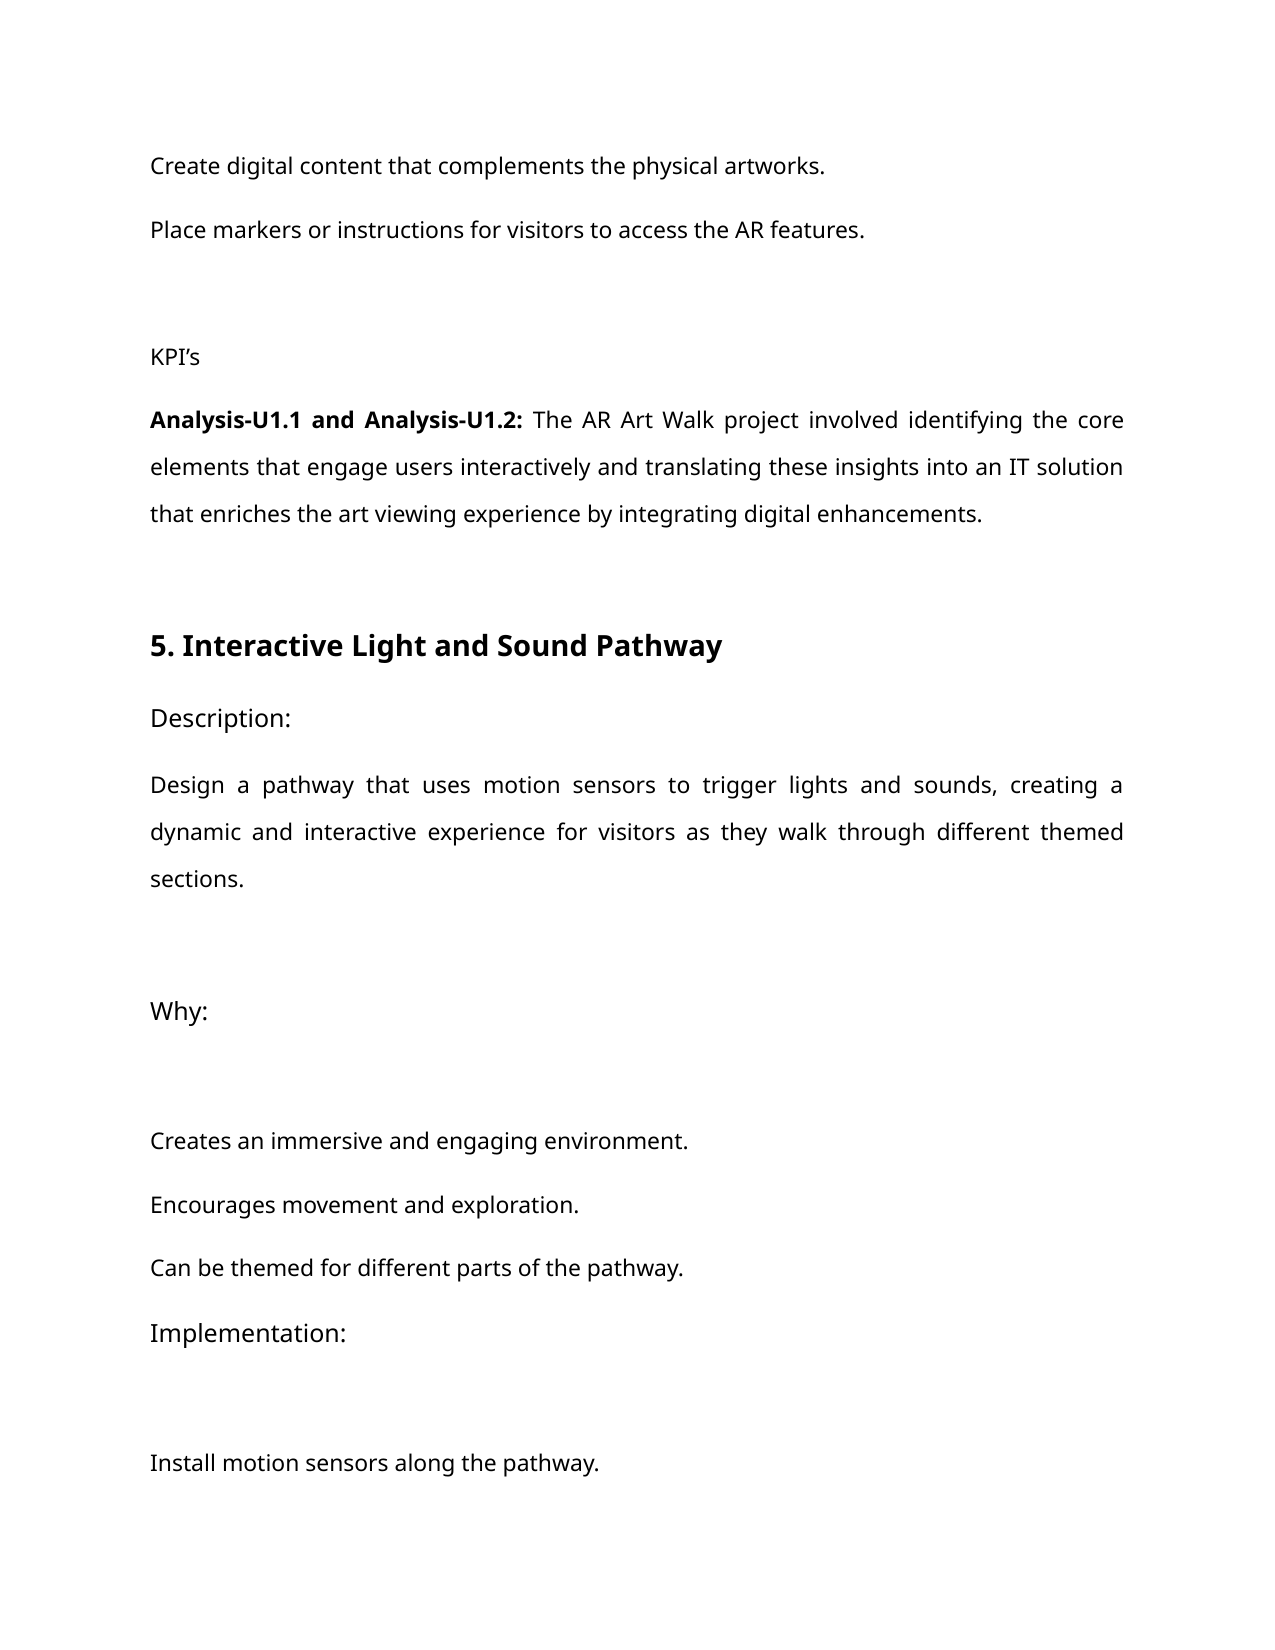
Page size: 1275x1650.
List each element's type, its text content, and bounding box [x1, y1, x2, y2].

text Design a pathway that uses motion sensors to trigger lights and sounds, creating a dynamic and interactive experience for visitors as they walk through different themed sections. [150, 769, 1125, 894]
text 5. Interactive Light and Sound Pathway [150, 625, 1125, 665]
text Place markers or instructions for visitors to access the AR features. [150, 213, 1125, 245]
text Create digital content that complements the physical artworks. [150, 150, 1125, 181]
text Can be themed for different parts of the pathway. [150, 1252, 1125, 1283]
text Creates an immersive and engaging environment. [150, 1125, 1125, 1156]
text Implementation: [150, 1316, 1125, 1350]
text Description: [150, 701, 1125, 735]
text Why: [150, 994, 1125, 1028]
text Analysis-U1.1 and Analysis-U1.2: The AR Art Walk project involved identifying the core elements that engage users interactively and translating these insights into an IT solution that enriches the art viewing experience by integrating digital enhancements. [150, 404, 1125, 529]
text Encourages movement and exploration. [150, 1189, 1125, 1220]
text KPI’s [150, 341, 1125, 372]
text Install motion sensors along the pathway. [150, 1447, 1125, 1478]
